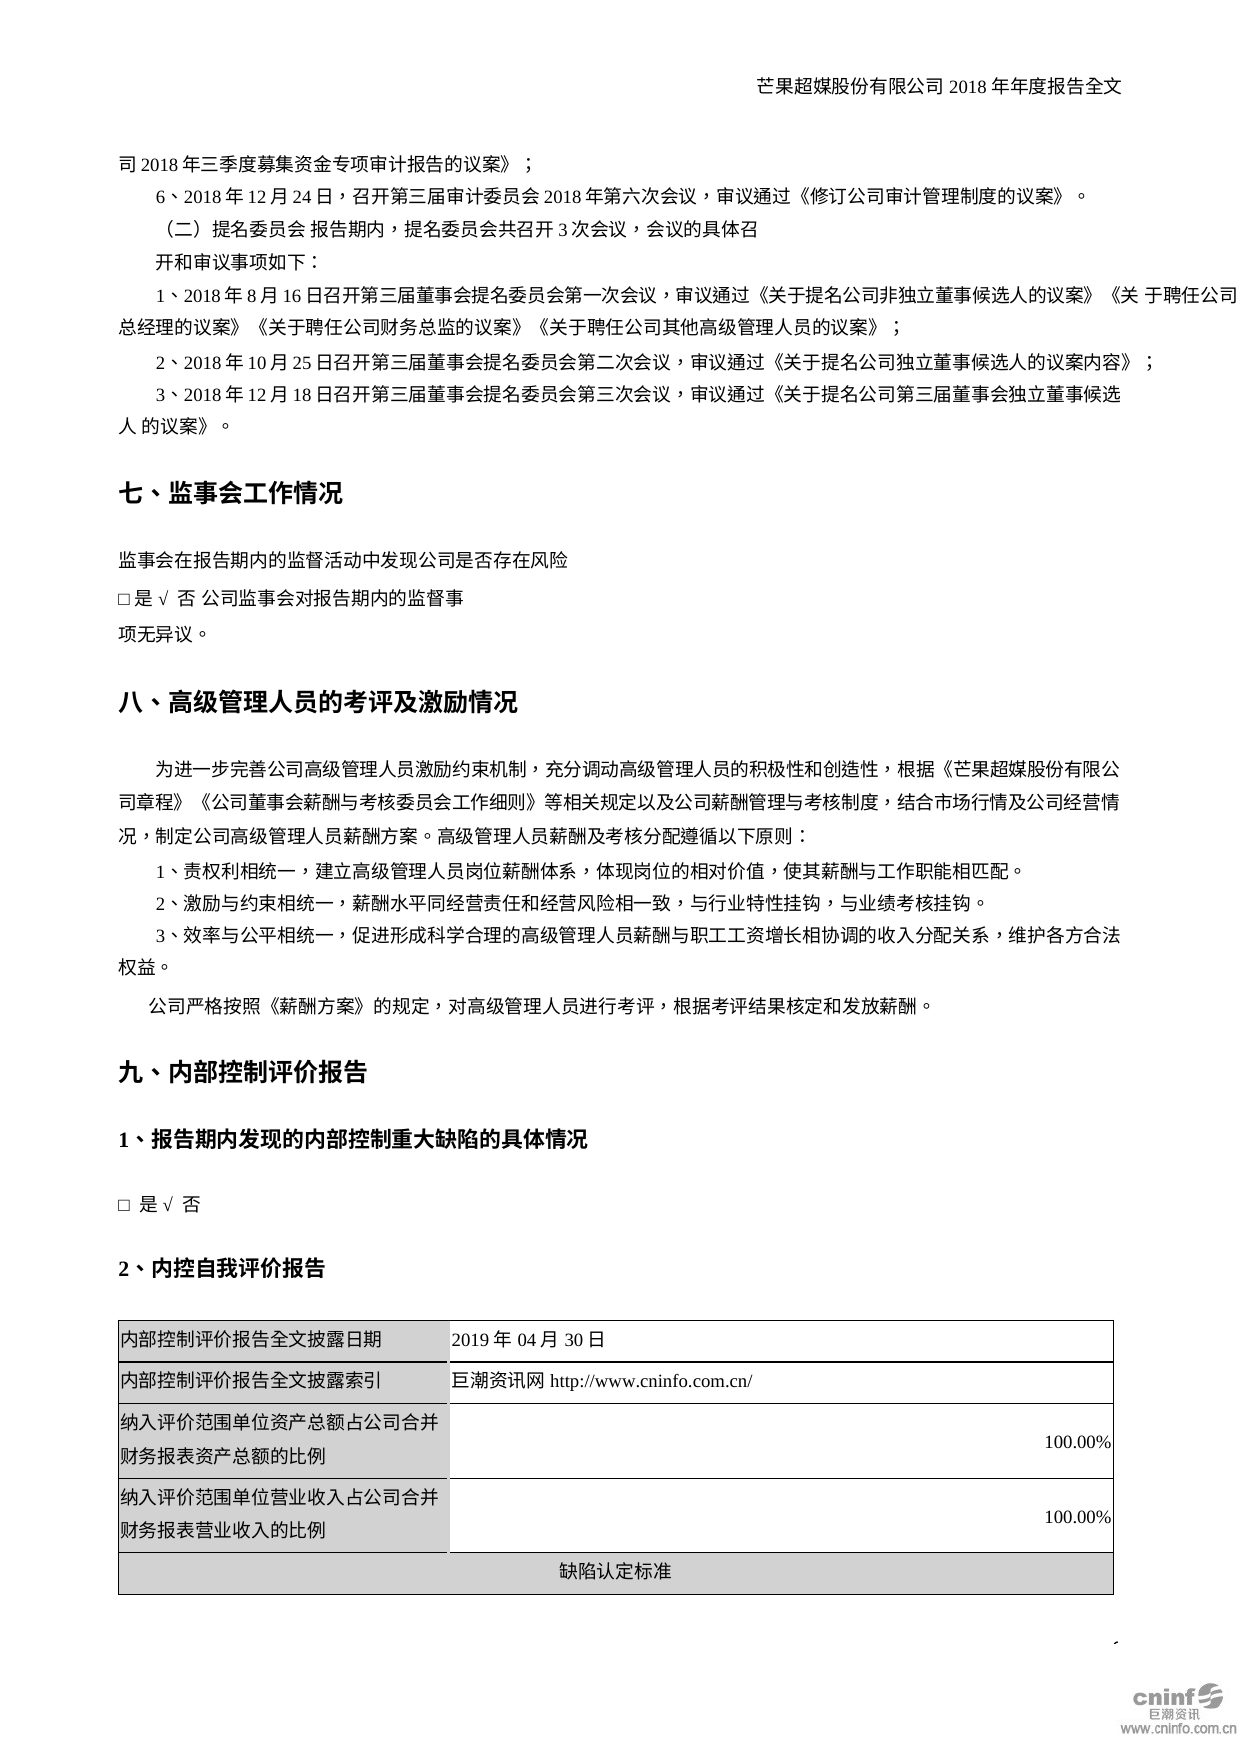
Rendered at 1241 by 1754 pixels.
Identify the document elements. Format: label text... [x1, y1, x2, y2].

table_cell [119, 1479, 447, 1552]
picture [1115, 1680, 1240, 1737]
subtitle 八、高级管理人员的考评及激励情况 [118, 684, 1240, 719]
text 2、2018年10月25日召开第三届董事会提名委员会第二次会议，审议通过《关于提名公司独立董事候选人的议案内容》； [156, 349, 1240, 375]
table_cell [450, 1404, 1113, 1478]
text 公司严格按照《薪酬方案》的规定，对高级管理人员进行考评，根据考评结果核定和发放薪酬。 [148, 994, 1240, 1019]
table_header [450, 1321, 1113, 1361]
text 6、2018年12月24日，召开第三届审计委员会2018年第六次会议，审议通过《修订公司审计管理制度的议案》。 [156, 184, 1240, 209]
text 3、2018年12月18日召开第三届董事会提名委员会第三次会议，审议通过《关于提名公司第三届董事会独立董事候选人 的议案》。 [118, 382, 1123, 439]
text 1、2018年8月16日召开第三届董事会提名委员会第一次会议，审议通过《关于提名公司非独立董事候选人的议案》《关 于聘任公司总经理的议案》《关于聘任公司财务总监的议案》《关于聘任公司其他高级管理人员的议案》； [118, 283, 1240, 340]
text □ 是 √ 否 [118, 1191, 1240, 1217]
text 1、责权利相统一，建立高级管理人员岗位薪酬体系，体现岗位的相对价值，使其薪酬与工作职能相匹配。 [156, 858, 1240, 884]
text 为进一步完善公司高级管理人员激励约束机制，充分调动高级管理人员的积极性和创造性，根据《芒果超媒股份有限公 司章程》《公司董事会薪酬与考核委员会工作细则》等相关规定以及公司薪酬管理与考核制度，结合市场行情及公司经营情 况，制定公司高级管理人员薪酬方案。高级管理人员薪酬及考核分配遵循以下原则： [118, 756, 1122, 848]
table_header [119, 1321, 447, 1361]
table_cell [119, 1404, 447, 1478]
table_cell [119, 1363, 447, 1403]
text 监事会在报告期内的监督活动中发现公司是否存在风险 [118, 548, 1240, 573]
subtitle 2、内控自我评价报告 [118, 1253, 1240, 1283]
text □ 是 √ 否 公司监事会对报告期内的监督事项无异议。 [118, 585, 476, 647]
text 2、激励与约束相统一，薪酬水平同经营责任和经营风险相一致，与行业特性挂钩，与业绩考核挂钩。 [156, 890, 1240, 916]
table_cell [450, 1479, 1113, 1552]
subtitle 九、内部控制评价报告 [118, 1054, 1240, 1089]
subtitle 1、报告期内发现的内部控制重大缺陷的具体情况 [118, 1124, 1240, 1153]
text （二）提名委员会 报告期内，提名委员会共召开3次会议，会议的具体召开和审议事项如下： [156, 216, 767, 275]
subtitle 七、监事会工作情况 [118, 476, 1240, 510]
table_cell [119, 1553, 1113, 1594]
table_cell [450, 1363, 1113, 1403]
text 3、效率与公平相统一，促进形成科学合理的高级管理人员薪酬与职工工资增长相协调的收入分配关系，维护各方合法 权益。 [118, 922, 1123, 980]
text 司2018年三季度募集资金专项审计报告的议案》； [118, 152, 1240, 177]
